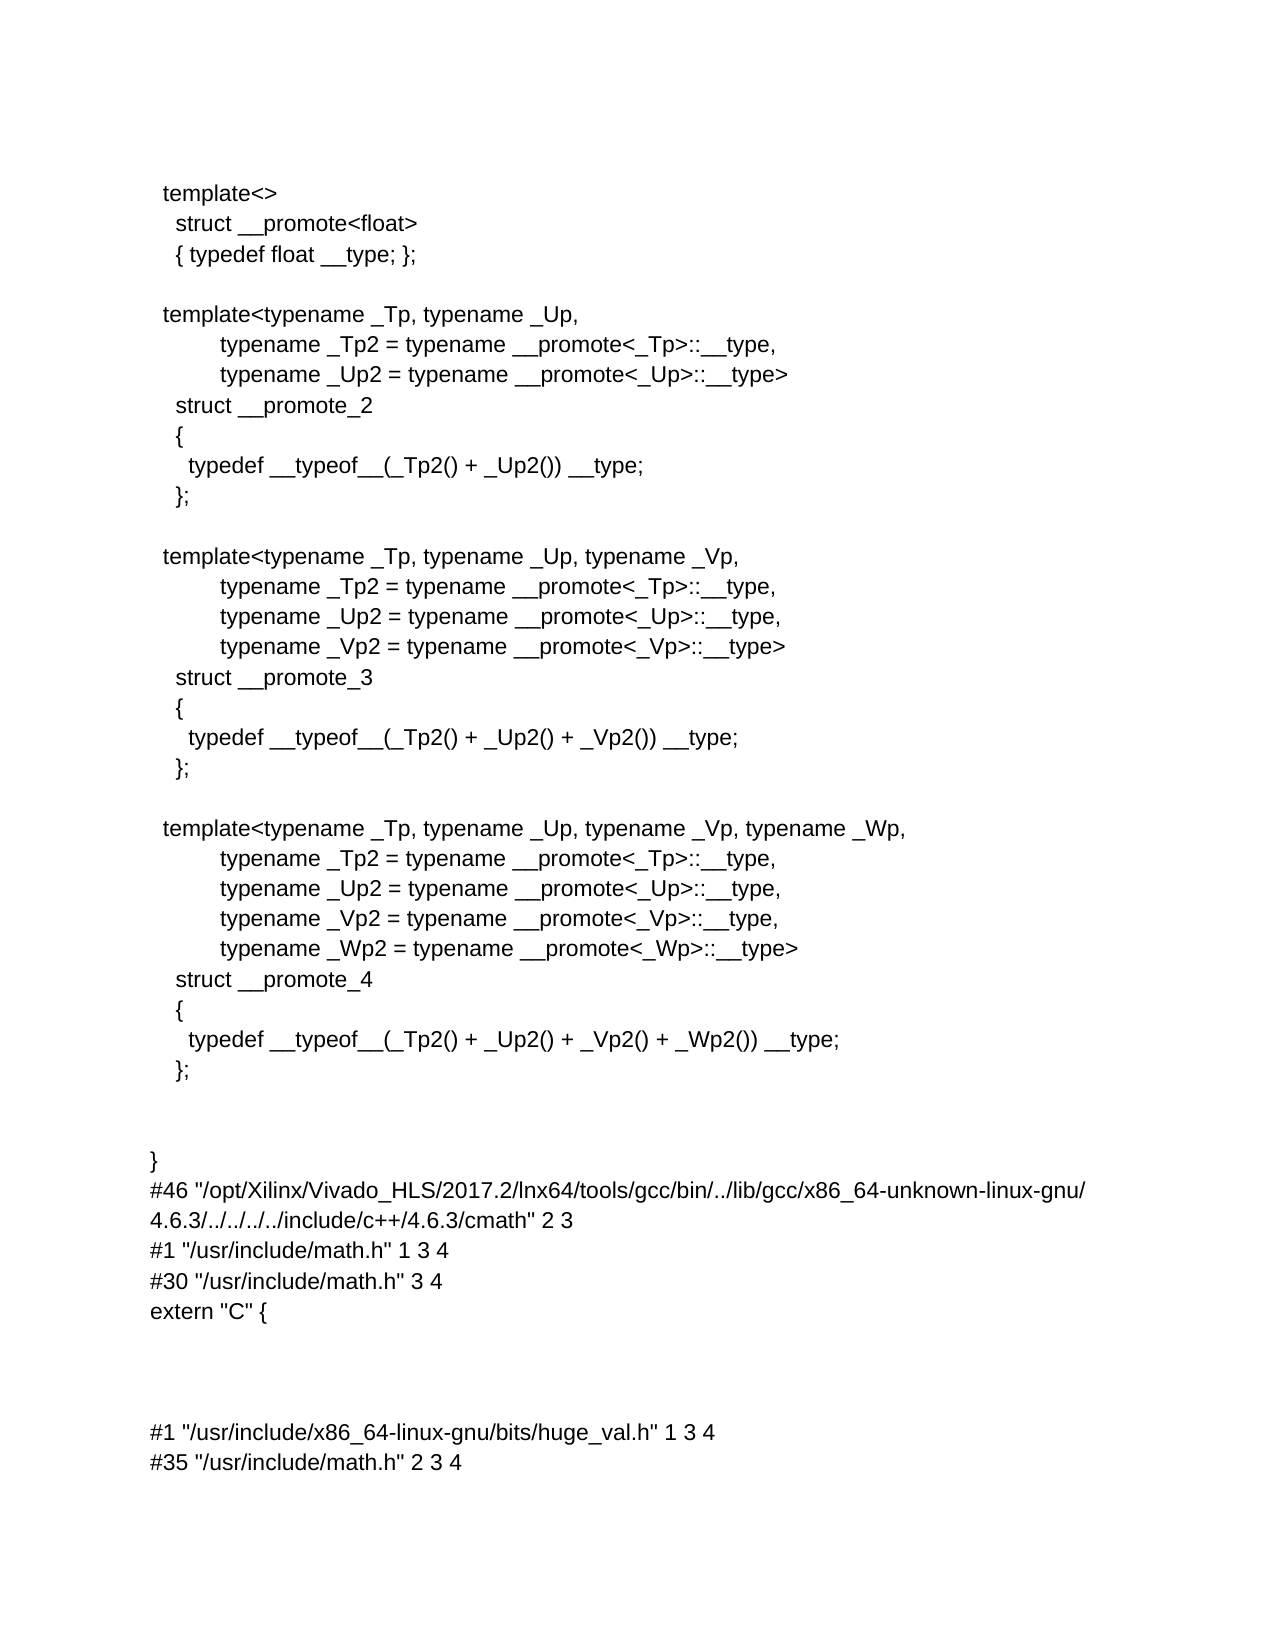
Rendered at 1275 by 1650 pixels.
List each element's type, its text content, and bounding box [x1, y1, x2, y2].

text #35 "/usr/include/math.h" 2 3 4 [150, 1449, 1125, 1475]
text typedef __typeof__(_Tp2() + _Up2() + _Vp2() + _Wp2()) __type; [150, 1026, 1125, 1052]
text #46 "/opt/Xilinx/Vivado_HLS/2017.2/lnx64/tools/gcc/bin/../lib/gcc/x86_64-unknown-linux-gnu/4.6.3/../../../../include/c++/4.6.3/cmath" 2 3 [150, 1177, 1125, 1234]
text typename _Up2 = typename __promote<_Up>::__type> [150, 361, 1125, 388]
text { [150, 996, 1125, 1022]
text typename _Tp2 = typename __promote<_Tp>::__type, [150, 845, 1125, 871]
text template<typename _Tp, typename _Up, typename _Vp, typename _Wp, [150, 814, 1125, 841]
text }; [150, 1056, 1125, 1083]
text template<> [150, 180, 1125, 207]
text { [150, 694, 1125, 720]
text struct __promote<float> [150, 210, 1125, 237]
text #1 "/usr/include/math.h" 1 3 4 [150, 1237, 1125, 1264]
text }; [150, 754, 1125, 781]
text struct __promote_3 [150, 663, 1125, 690]
text } [150, 1147, 1125, 1173]
text typename _Vp2 = typename __promote<_Vp>::__type> [150, 633, 1125, 660]
text typename _Up2 = typename __promote<_Up>::__type, [150, 875, 1125, 901]
text extern "C" { [150, 1298, 1125, 1324]
text typename _Vp2 = typename __promote<_Vp>::__type, [150, 905, 1125, 932]
text #30 "/usr/include/math.h" 3 4 [150, 1268, 1125, 1294]
text typedef __typeof__(_Tp2() + _Up2() + _Vp2()) __type; [150, 724, 1125, 750]
text typename _Tp2 = typename __promote<_Tp>::__type, [150, 331, 1125, 358]
text template<typename _Tp, typename _Up, [150, 301, 1125, 327]
text typename _Wp2 = typename __promote<_Wp>::__type> [150, 935, 1125, 962]
text { [150, 422, 1125, 448]
text #1 "/usr/include/x86_64-linux-gnu/bits/huge_val.h" 1 3 4 [150, 1419, 1125, 1445]
text typedef __typeof__(_Tp2() + _Up2()) __type; [150, 452, 1125, 478]
text typename _Tp2 = typename __promote<_Tp>::__type, [150, 573, 1125, 599]
text struct __promote_4 [150, 966, 1125, 992]
text template<typename _Tp, typename _Up, typename _Vp, [150, 543, 1125, 569]
text typename _Up2 = typename __promote<_Up>::__type, [150, 603, 1125, 629]
text { typedef float __type; }; [150, 241, 1125, 267]
text struct __promote_2 [150, 392, 1125, 418]
text }; [150, 482, 1125, 509]
